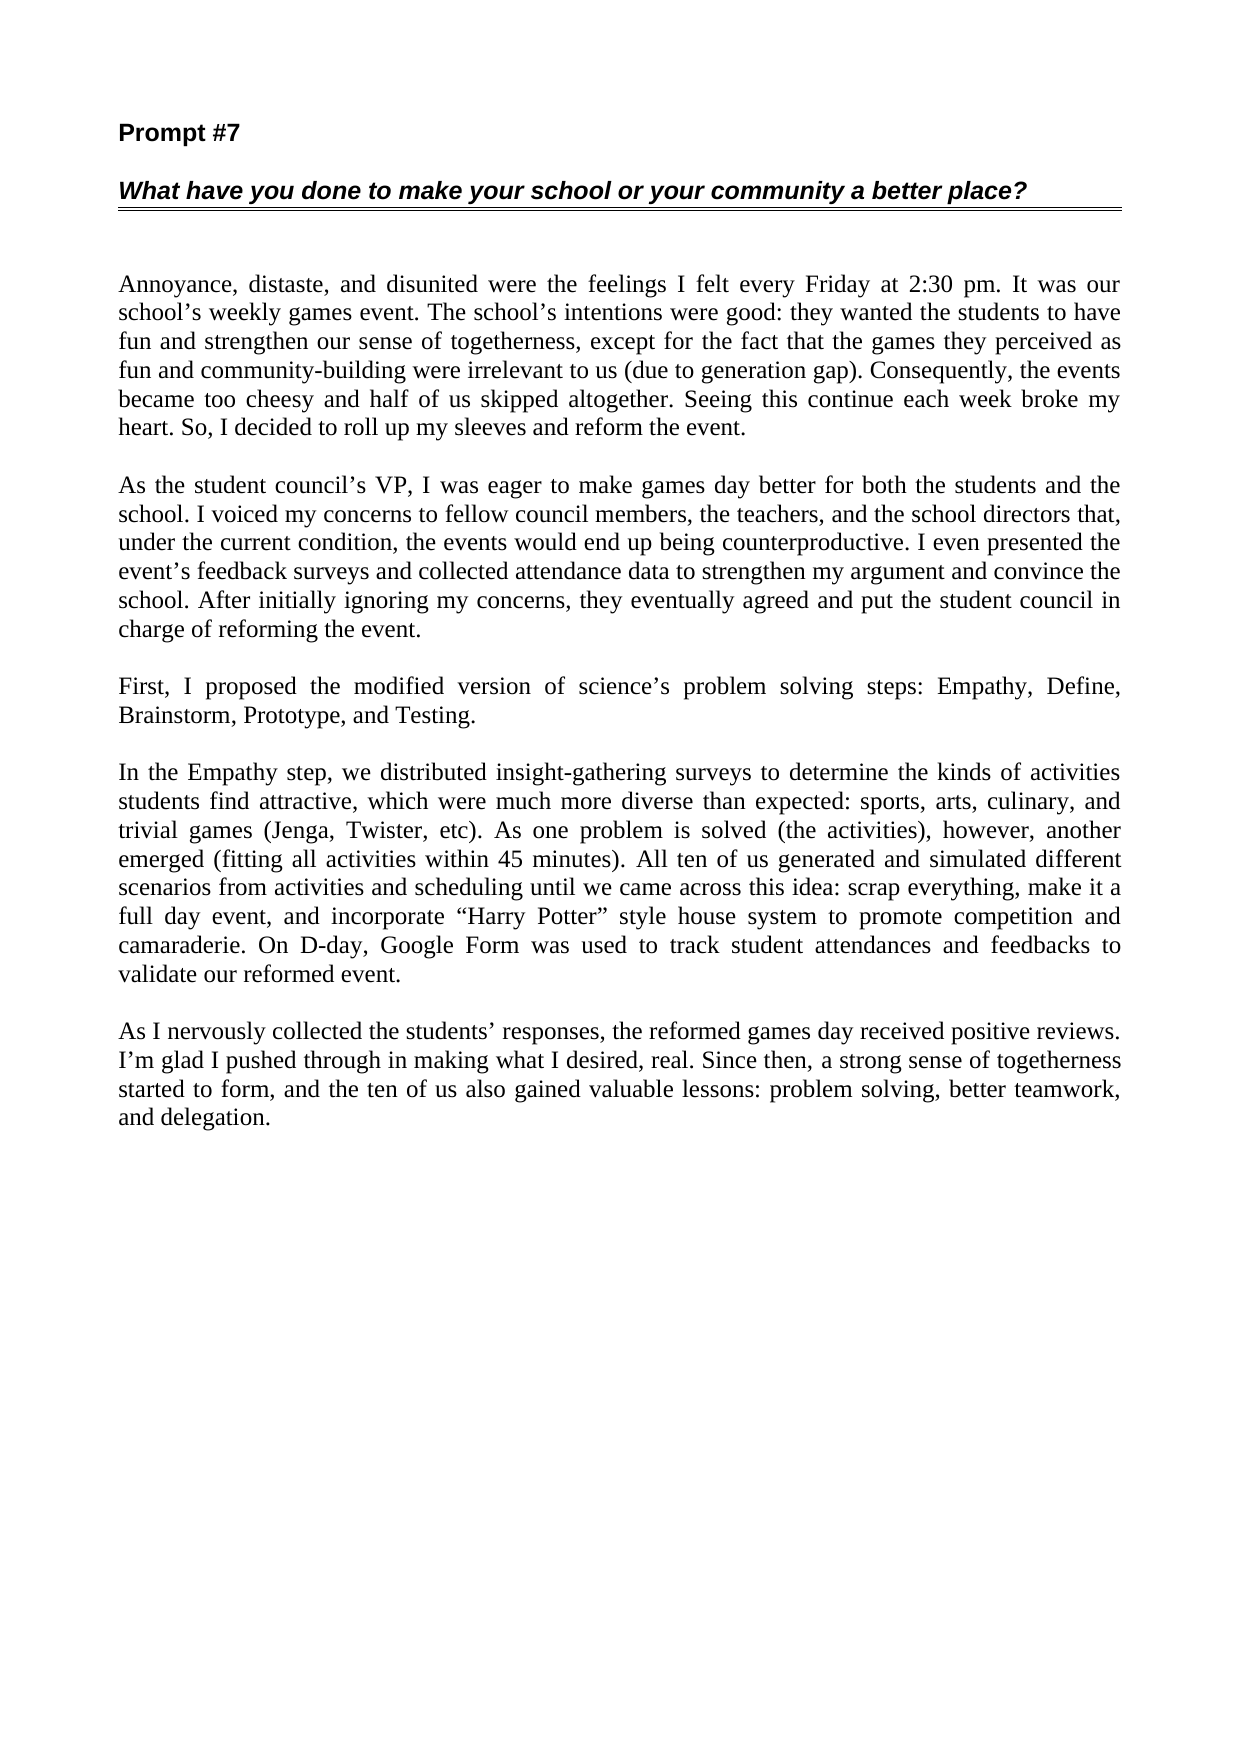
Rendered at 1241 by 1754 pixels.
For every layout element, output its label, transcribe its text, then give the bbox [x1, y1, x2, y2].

text First, I proposed the modified version of science’s problem solving steps: Empathy, Define, Brainstorm, Prototype, and Testing. [118, 671, 1122, 729]
text Prompt #7 [118, 118, 1122, 147]
text As I nervously collected the students’ responses, the reformed games day received positive reviews. I’m glad I pushed through in making what I desired, real. Since then, a strong sense of togetherness started to form, and the ten of us also gained valuable lessons: problem solving, better teamwork, and delegation. [118, 1016, 1122, 1131]
text As the student council’s VP, I was eager to make games day better for both the students and the school. I voiced my concerns to fellow council members, the teachers, and the school directors that, under the current condition, the events would end up being counterproductive. I even presented the event’s feedback surveys and collected attendance data to strengthen my argument and convince the school. After initially ignoring my concerns, they eventually agreed and put the student council in charge of reforming the event. [118, 470, 1122, 642]
text Annoyance, distaste, and disunited were the feelings I felt every Friday at 2:30 pm. It was our school’s weekly games event. The school’s intentions were good: they wanted the students to have fun and strengthen our sense of togetherness, except for the fact that the games they perceived as fun and community-building were irrelevant to us (due to generation gap). Consequently, the events became too cheesy and half of us skipped altogether. Seeing this continue each week broke my heart. So, I decided to roll up my sleeves and reform the event. [118, 269, 1122, 441]
text In the Empathy step, we distributed insight-gathering surveys to determine the kinds of activities students find attractive, which were much more diverse than expected: sports, arts, culinary, and trivial games (Jenga, Twister, etc). As one problem is solved (the activities), however, another emerged (fitting all activities within 45 minutes). All ten of us generated and simulated different scenarios from activities and scheduling until we came across this idea: scrap everything, make it a full day event, and incorporate “Harry Potter” style house system to promote competition and camaraderie. On D-day, Google Form was used to track student attendances and feedbacks to validate our reformed event. [118, 757, 1122, 987]
text What have you done to make your school or your community a better place? [118, 176, 1122, 207]
